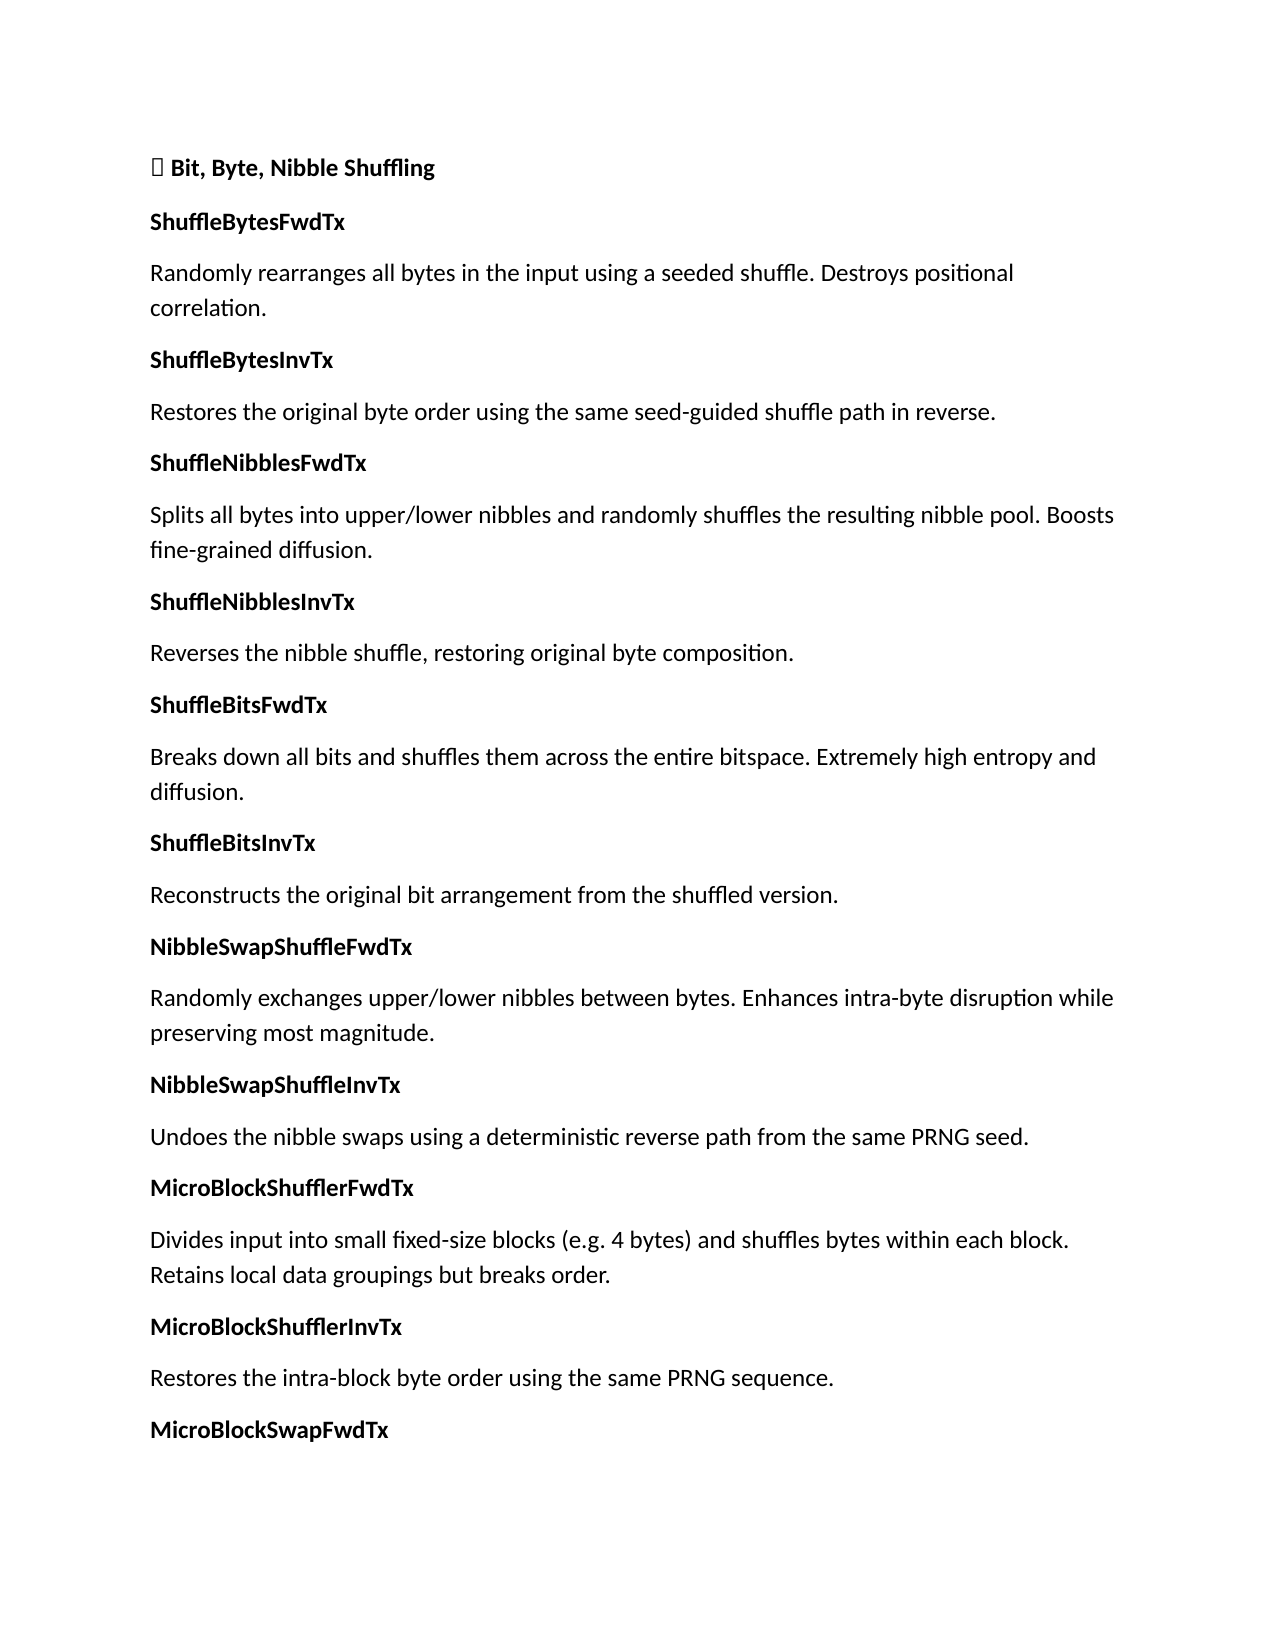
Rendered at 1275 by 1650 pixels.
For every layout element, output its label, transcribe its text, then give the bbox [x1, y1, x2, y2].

text Randomly exchanges upper/lower nibbles between bytes. Enhances intra-byte disruption while preserving most magnitude. [150, 982, 1125, 1048]
text MicroBlockSwapFwdTx [150, 1414, 1125, 1445]
text Reverses the nibble shuffle, restoring original byte composition. [150, 637, 1125, 668]
text MicroBlockShufflerInvTx [150, 1311, 1125, 1341]
text ShuffleBitsFwdTx [150, 689, 1125, 720]
text Undoes the nibble swaps using a deterministic reverse path from the same PRNG seed. [150, 1121, 1125, 1151]
text ShuffleNibblesInvTx [150, 586, 1125, 616]
text ShuffleBytesInvTx [150, 344, 1125, 375]
text NibbleSwapShuffleFwdTx [150, 931, 1125, 961]
text ShuffleBitsInvTx [150, 827, 1125, 858]
text ShuffleNibblesFwdTx [150, 447, 1125, 478]
text Restores the original byte order using the same seed-guided shuffle path in reverse. [150, 396, 1125, 426]
text MicroBlockShufflerFwdTx [150, 1172, 1125, 1203]
text 🔄 Bit, Byte, Nibble Shuffling [150, 150, 1125, 184]
text Restores the intra-block byte order using the same PRNG sequence. [150, 1362, 1125, 1393]
text Breaks down all bits and shuffles them across the entire bitspace. Extremely high entropy and diffusion. [150, 741, 1125, 806]
text Splits all bytes into upper/lower nibbles and randomly shuffles the resulting nibble pool. Boosts fine-grained diffusion. [150, 499, 1125, 565]
text Reconstructs the original bit arrangement from the shuffled version. [150, 879, 1125, 910]
text Randomly rearranges all bytes in the input using a seeded shuffle. Destroys positional correlation. [150, 257, 1125, 323]
text ShuffleBytesFwdTx [150, 206, 1125, 236]
text Divides input into small fixed-size blocks (e.g. 4 bytes) and shuffles bytes within each block. Retains local data groupings but breaks order. [150, 1224, 1125, 1290]
text NibbleSwapShuffleInvTx [150, 1069, 1125, 1100]
